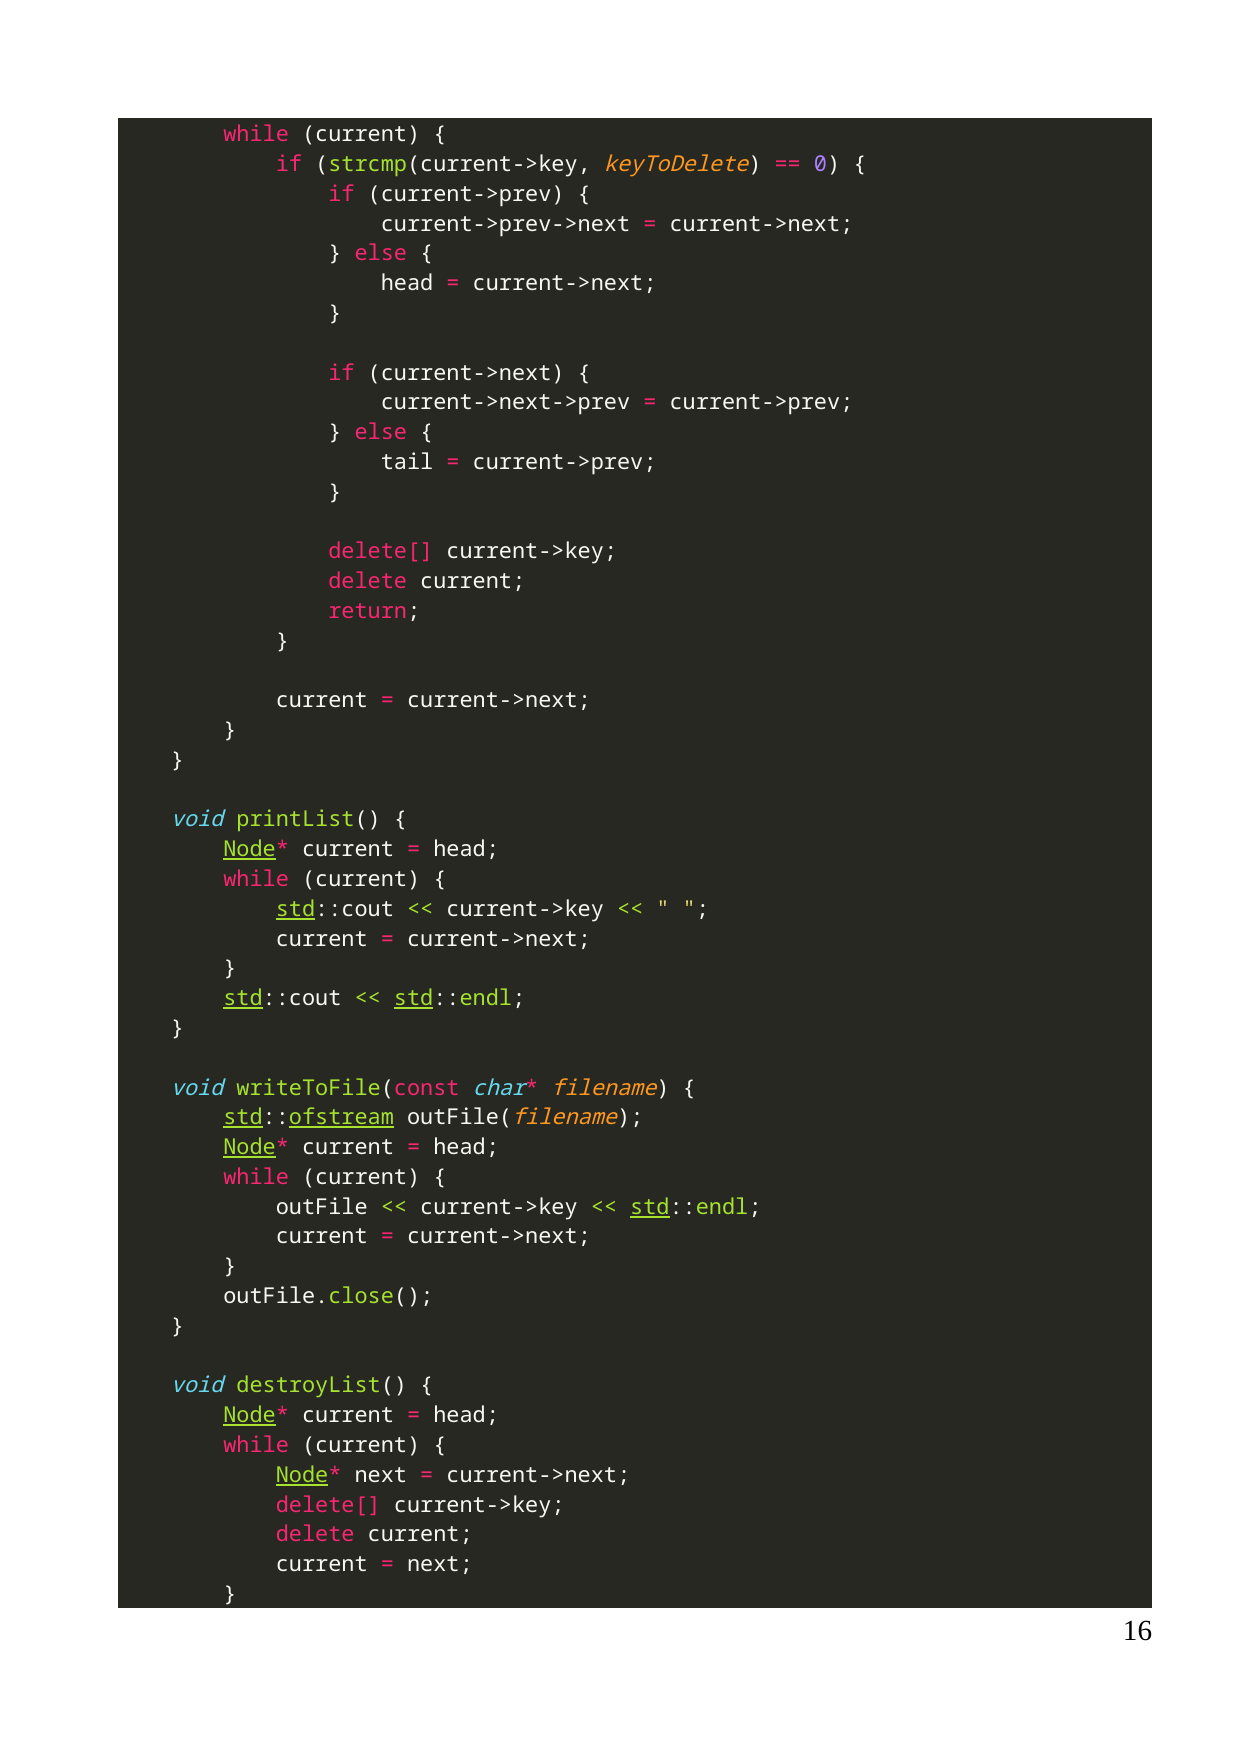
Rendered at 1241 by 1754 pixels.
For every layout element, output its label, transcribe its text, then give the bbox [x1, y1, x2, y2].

text head = current->next; [118, 267, 1152, 297]
text if (strcmp(current->key, keyToDelete) == 0) { [118, 148, 1152, 178]
text delete current; [118, 1518, 1152, 1548]
text } [118, 476, 1152, 505]
text } [118, 297, 1152, 327]
text void printList() { [118, 803, 1152, 833]
text } [118, 624, 1152, 654]
text } [118, 1310, 1152, 1339]
text while (current) { [118, 1429, 1152, 1459]
text std::cout << std::endl; [118, 982, 1152, 1012]
text } [118, 1578, 1152, 1608]
text } [118, 744, 1152, 773]
text } else { [118, 237, 1152, 267]
text void writeToFile(const char* filename) { [118, 1071, 1152, 1101]
text current->prev->next = current->next; [118, 207, 1152, 237]
text current = current->next; [118, 922, 1152, 952]
text outFile << current->key << std::endl; [118, 1191, 1152, 1220]
text std::cout << current->key << " "; [118, 893, 1152, 922]
text outFile.close(); [118, 1280, 1152, 1310]
text void destroyList() { [118, 1369, 1152, 1399]
text } [118, 714, 1152, 744]
text } [118, 952, 1152, 982]
text if (current->next) { [118, 356, 1152, 386]
text current = current->next; [118, 1220, 1152, 1250]
text Node* next = current->next; [118, 1459, 1152, 1488]
text } [118, 1250, 1152, 1280]
text current = current->next; [118, 684, 1152, 714]
text Node* current = head; [118, 1399, 1152, 1429]
text } else { [118, 416, 1152, 446]
text Node* current = head; [118, 1131, 1152, 1161]
text current->next->prev = current->prev; [118, 386, 1152, 416]
text delete[] current->key; [118, 1488, 1152, 1518]
text delete[] current->key; [118, 535, 1152, 565]
text delete current; [118, 565, 1152, 595]
text current = next; [118, 1548, 1152, 1578]
text std::ofstream outFile(filename); [118, 1101, 1152, 1131]
text while (current) { [118, 118, 1152, 148]
text tail = current->prev; [118, 446, 1152, 476]
text while (current) { [118, 1161, 1152, 1191]
text while (current) { [118, 863, 1152, 893]
text if (current->prev) { [118, 178, 1152, 207]
text return; [118, 595, 1152, 624]
text Node* current = head; [118, 833, 1152, 863]
text } [118, 1012, 1152, 1042]
